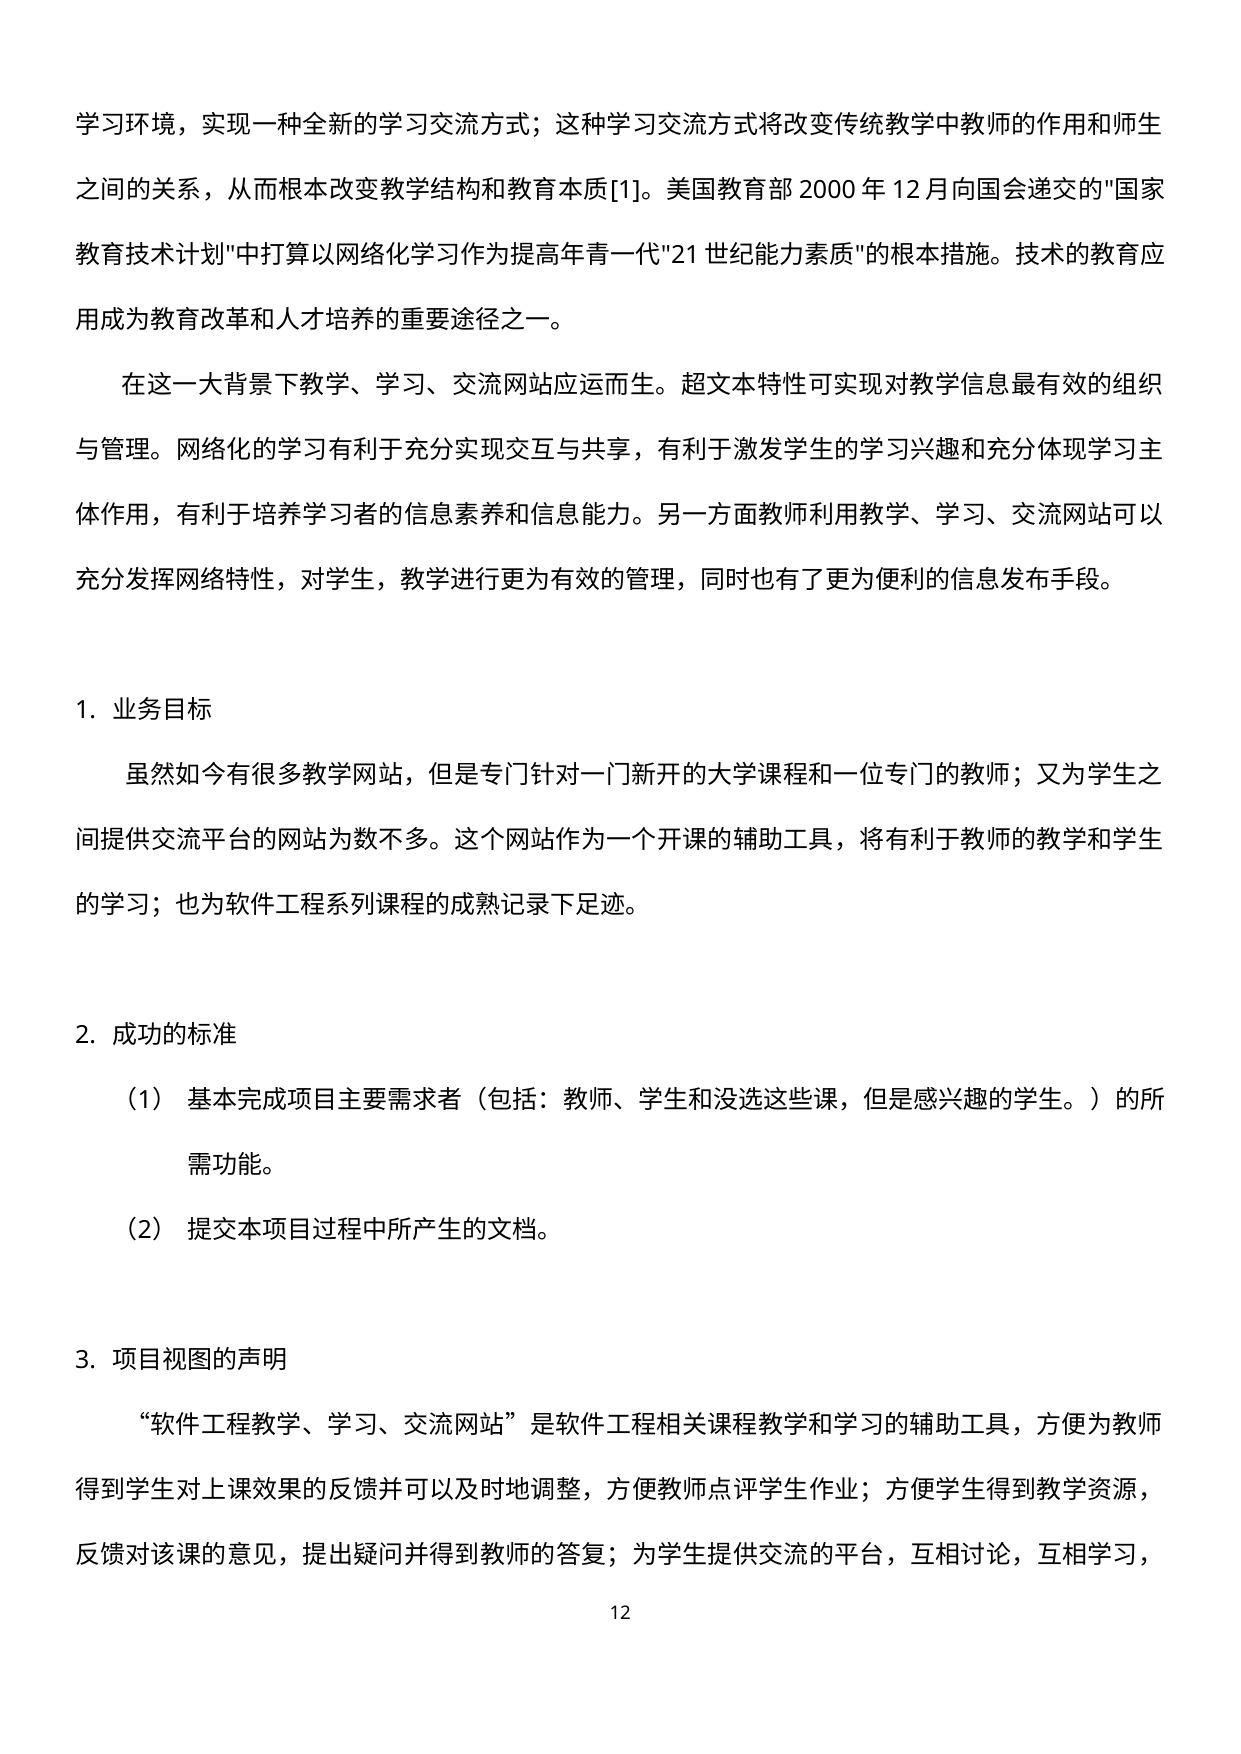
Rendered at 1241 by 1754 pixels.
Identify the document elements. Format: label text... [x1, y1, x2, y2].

list 项目视图的声明 [75, 1325, 1165, 1390]
list 基本完成项目主要需求者（包括：教师、学生和没选这些课，但是感兴趣的学生。）的所需功能。 [112, 1065, 1165, 1195]
list 提交本项目过程中所产生的文档。 [112, 1195, 1165, 1260]
text 在这一大背景下教学、学习、交流网站应运而生。超文本特性可实现对教学信息最有效的组织与管理。网络化的学习有利于充分实现交互与共享，有利于激发学生的学习兴趣和充分体现学习主体作用，有利于培养学习者的信息素养和信息能力。另一方面教师利用教学、学习、交流网站可以充分发挥网络特性，对学生，教学进行更为有效的管理，同时也有了更为便利的信息发布手段。 [75, 350, 1165, 610]
text 虽然如今有很多教学网站，但是专门针对一门新开的大学课程和一位专门的教师；又为学生之间提供交流平台的网站为数不多。这个网站作为一个开课的辅助工具，将有利于教师的教学和学生的学习；也为软件工程系列课程的成熟记录下足迹。 [75, 740, 1165, 935]
list 业务目标 [75, 675, 1165, 740]
list 成功的标准 [75, 1000, 1165, 1065]
